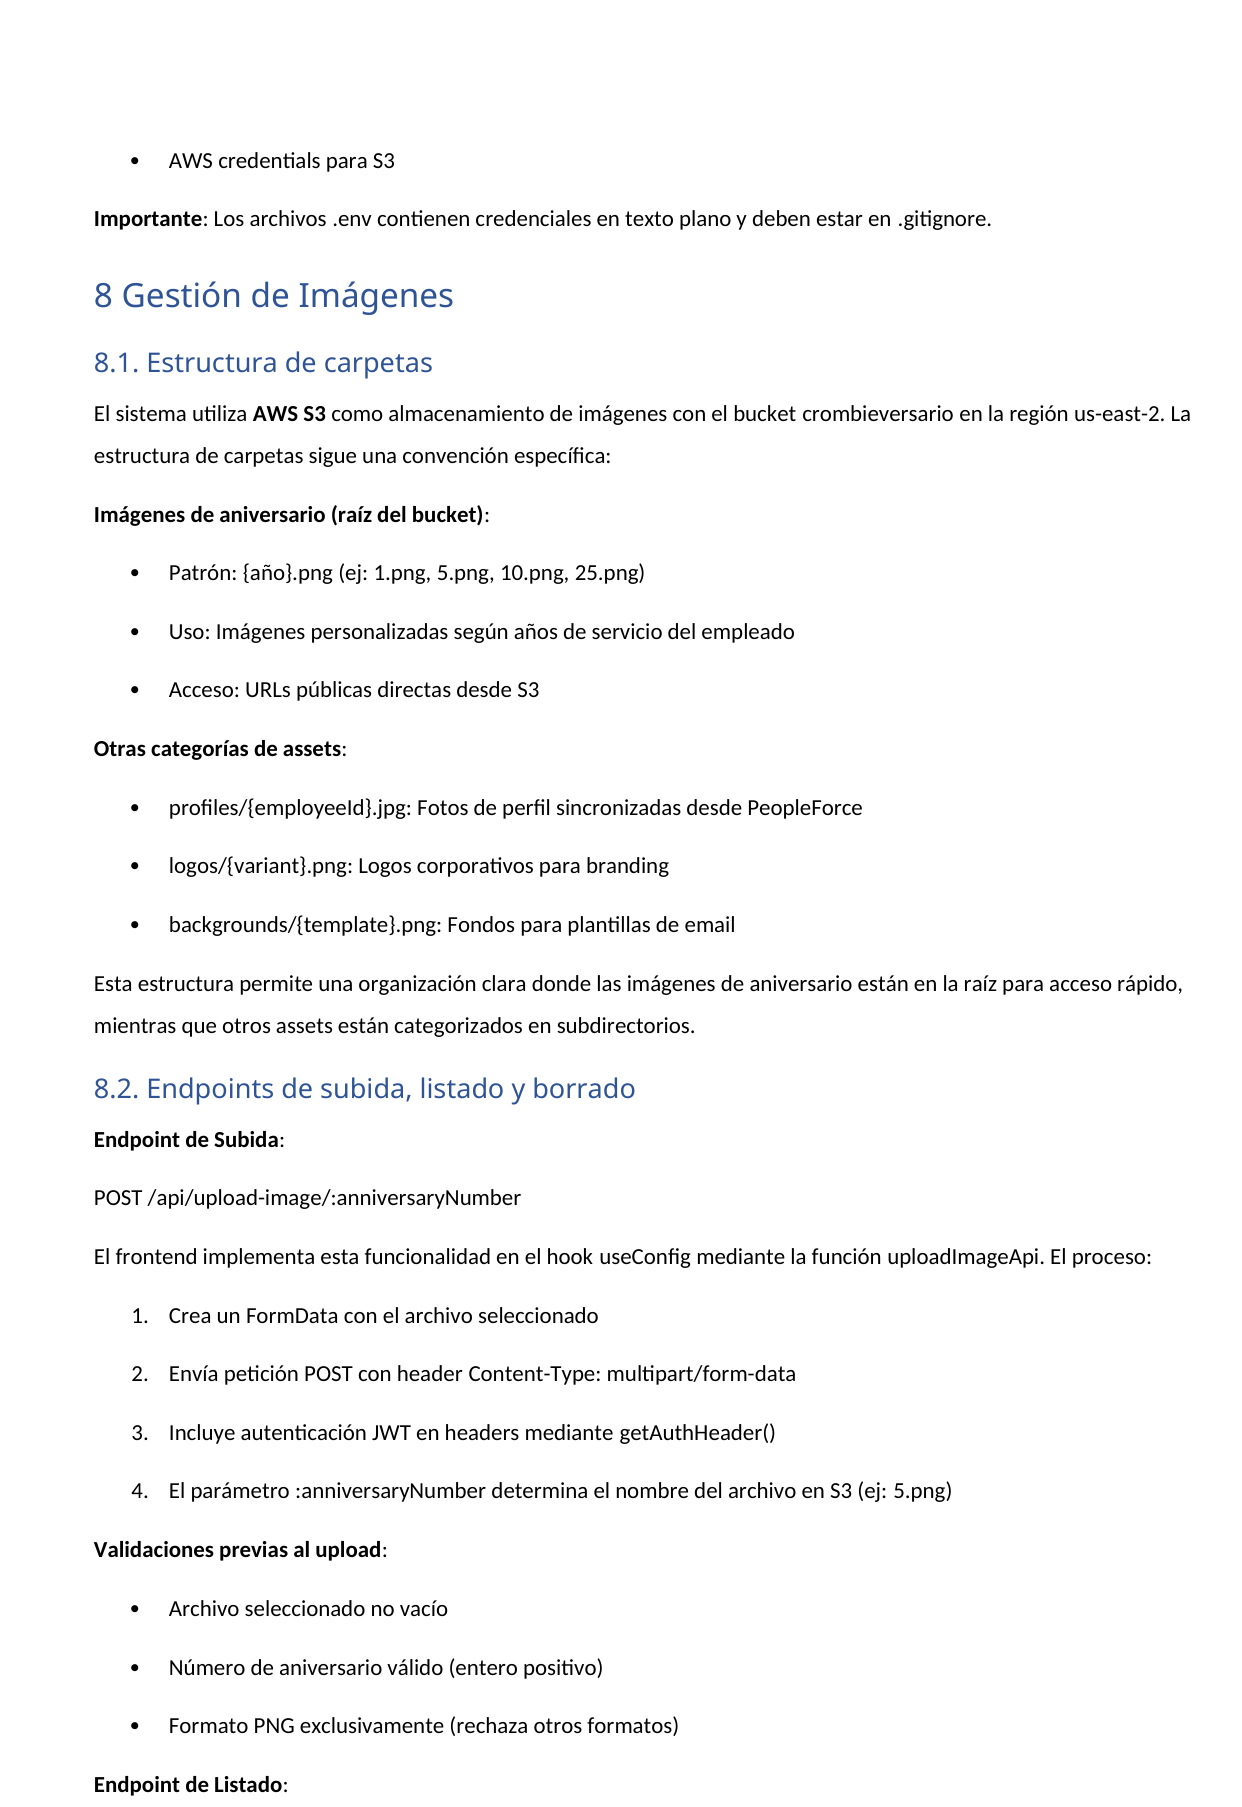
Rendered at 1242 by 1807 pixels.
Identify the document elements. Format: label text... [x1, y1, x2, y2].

subtitle 8 Gestión de Imágenes [94, 271, 1241, 317]
text Otras categorías de assets: [94, 734, 1241, 762]
list Formato PNG exclusivamente (rechaza otros formatos) [131, 1711, 1241, 1739]
text Endpoint de Listado: [94, 1770, 1241, 1798]
list Acceso: URLs públicas directas desde S3 [131, 676, 1241, 704]
text Imágenes de aniversario (raíz del bucket): [94, 500, 1241, 528]
text Validaciones previas al upload: [94, 1535, 1241, 1563]
list Envía petición POST con header Content-Type: multipart/form-data [131, 1359, 1241, 1387]
text POST /api/upload-image/:anniversaryNumber [94, 1183, 1241, 1211]
text Importante: Los archivos .env contienen credenciales en texto plano y deben estar en .gitignore. [94, 204, 1241, 232]
list backgrounds/{template}.png: Fondos para plantillas de email [131, 910, 1241, 938]
list Uso: Imágenes personalizadas según años de servicio del empleado [131, 617, 1241, 645]
list El parámetro :anniversaryNumber determina el nombre del archivo en S3 (ej: 5.png) [131, 1477, 1241, 1505]
subtitle 8.2. Endpoints de subida, listado y borrado [94, 1069, 1241, 1106]
text El frontend implementa esta funcionalidad en el hook useConfig mediante la función uploadImageApi. El proceso: [94, 1242, 1241, 1270]
list Patrón: {año}.png (ej: 1.png, 5.png, 10.png, 25.png) [131, 558, 1241, 586]
text Esta estructura permite una organización clara donde las imágenes de aniversario están en la raíz para acceso rápido, mientras que otros assets están categorizados en subdirectorios. [94, 969, 1241, 1039]
list profiles/{employeeId}.jpg: Fotos de perfil sincronizadas desde PeopleForce [131, 793, 1241, 821]
list Número de aniversario válido (entero positivo) [131, 1653, 1241, 1681]
list AWS credentials para S3 [131, 146, 1241, 174]
text El sistema utiliza AWS S3 como almacenamiento de imágenes con el bucket crombieversario en la región us-east-2. La estructura de carpetas sigue una convención específica: [94, 399, 1241, 469]
subtitle 8.1. Estructura de carpetas [94, 344, 1241, 381]
list logos/{variant}.png: Logos corporativos para branding [131, 852, 1241, 879]
list Archivo seleccionado no vacío [131, 1594, 1241, 1622]
list Crea un FormData con el archivo seleccionado [131, 1301, 1241, 1329]
text Endpoint de Subida: [94, 1125, 1241, 1153]
list Incluye autenticación JWT en headers mediante getAuthHeader() [131, 1418, 1241, 1446]
